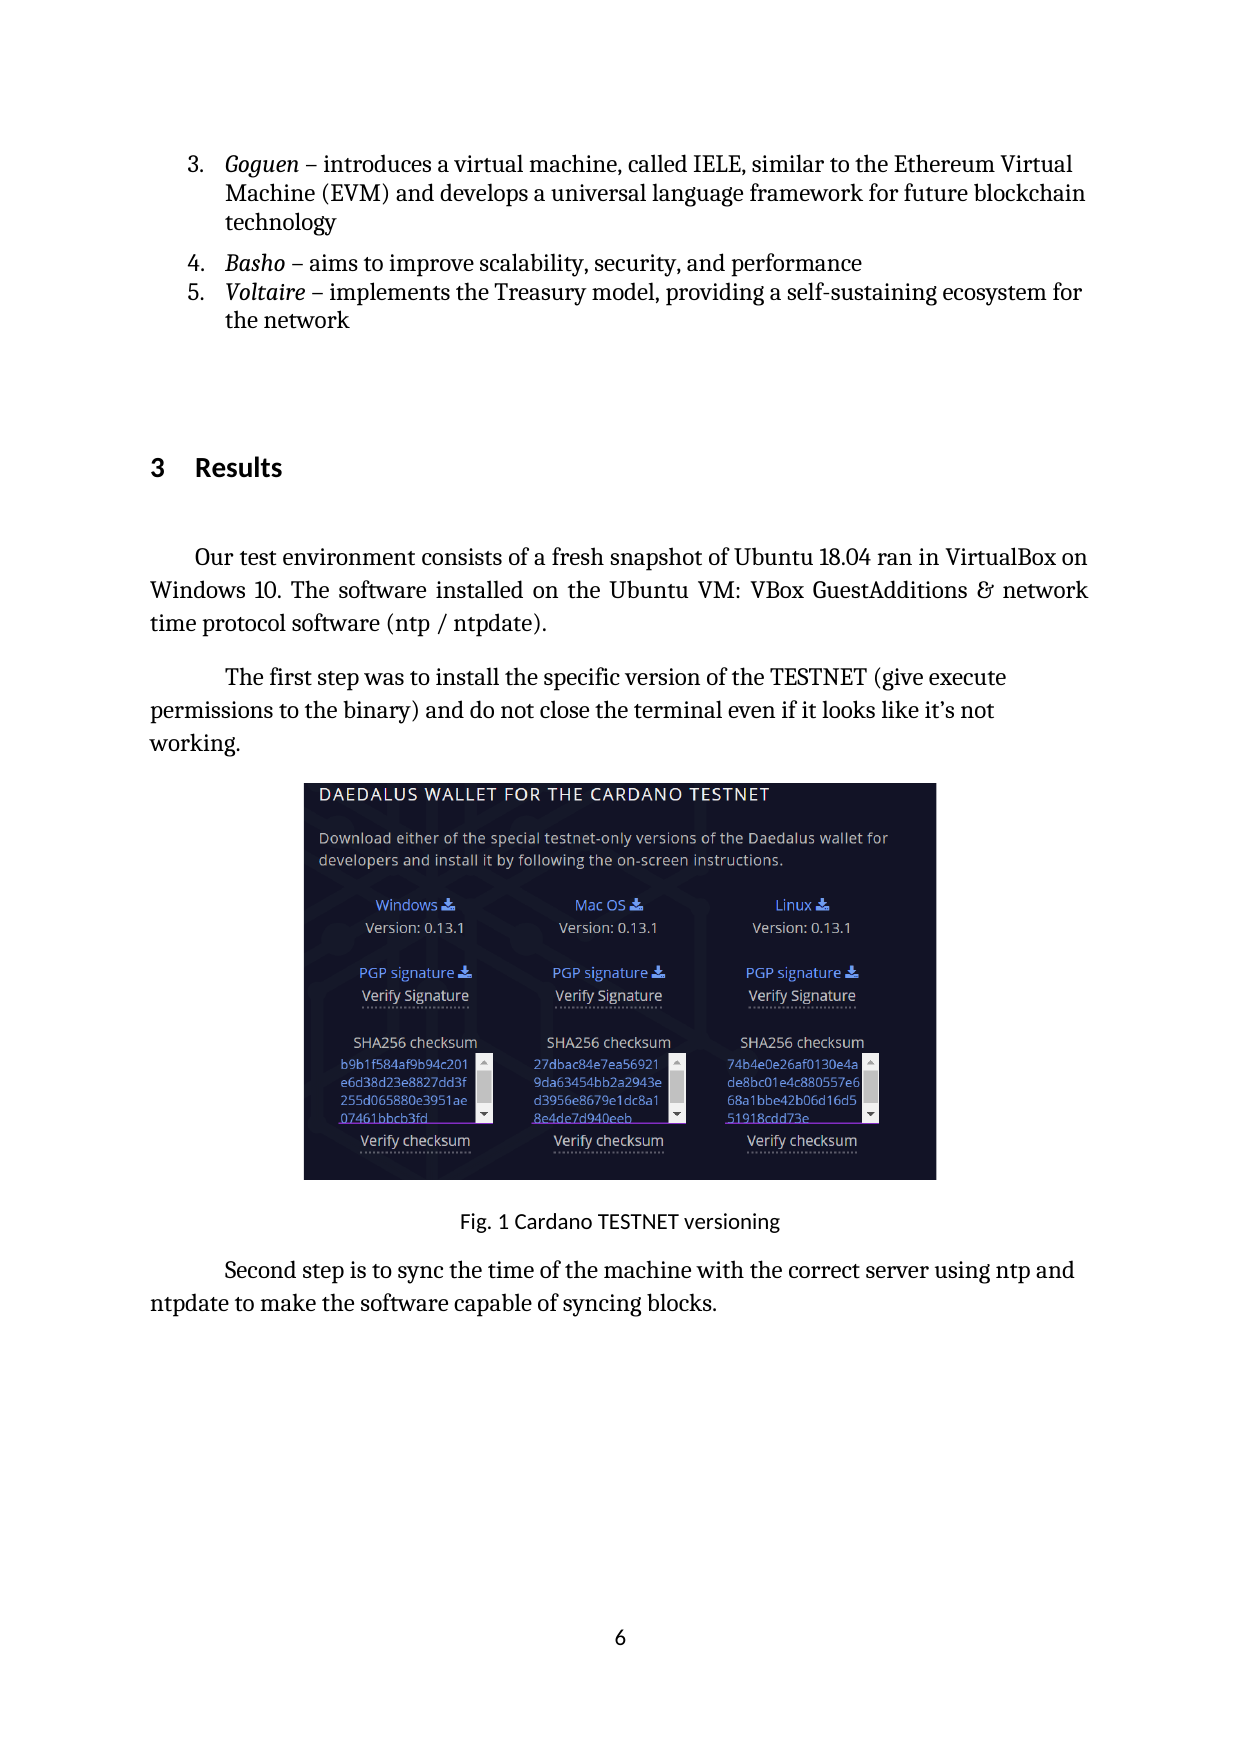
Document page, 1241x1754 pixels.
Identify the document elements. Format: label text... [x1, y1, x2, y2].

subtitle Results [150, 449, 1090, 485]
subtitle Basho – aims to improve scalability, security, and performance [187, 249, 1090, 277]
picture [303, 783, 937, 1180]
subtitle Goguen – introduces a virtual machine, called IELE, similar to the Ethereum Virtual Machine (EVM) and develops a universal language framework for future blockchain technology [187, 150, 1090, 236]
text Our test environment consists of a fresh snapshot of Ubuntu 18.04 ran in VirtualBox on Windows 10. The software installed on the Ubuntu VM: VBox GuestAdditions & network time protocol software (ntp / ntpdate). [150, 543, 1090, 638]
text Fig. 1 Cardano TESTNET versioning [150, 1207, 1090, 1235]
text Second step is to sync the time of the machine with the correct server using ntp and ntpdate to make the software capable of syncing blocks. [150, 1256, 1090, 1317]
subtitle Voltaire – implements the Treasury model, providing a self-sustaining ecosystem for the network [187, 277, 1090, 335]
text The first step was to install the specific version of the TESTNET (give execute permissions to the binary) and do not close the terminal even if it looks like it’s not working. [150, 663, 1090, 758]
